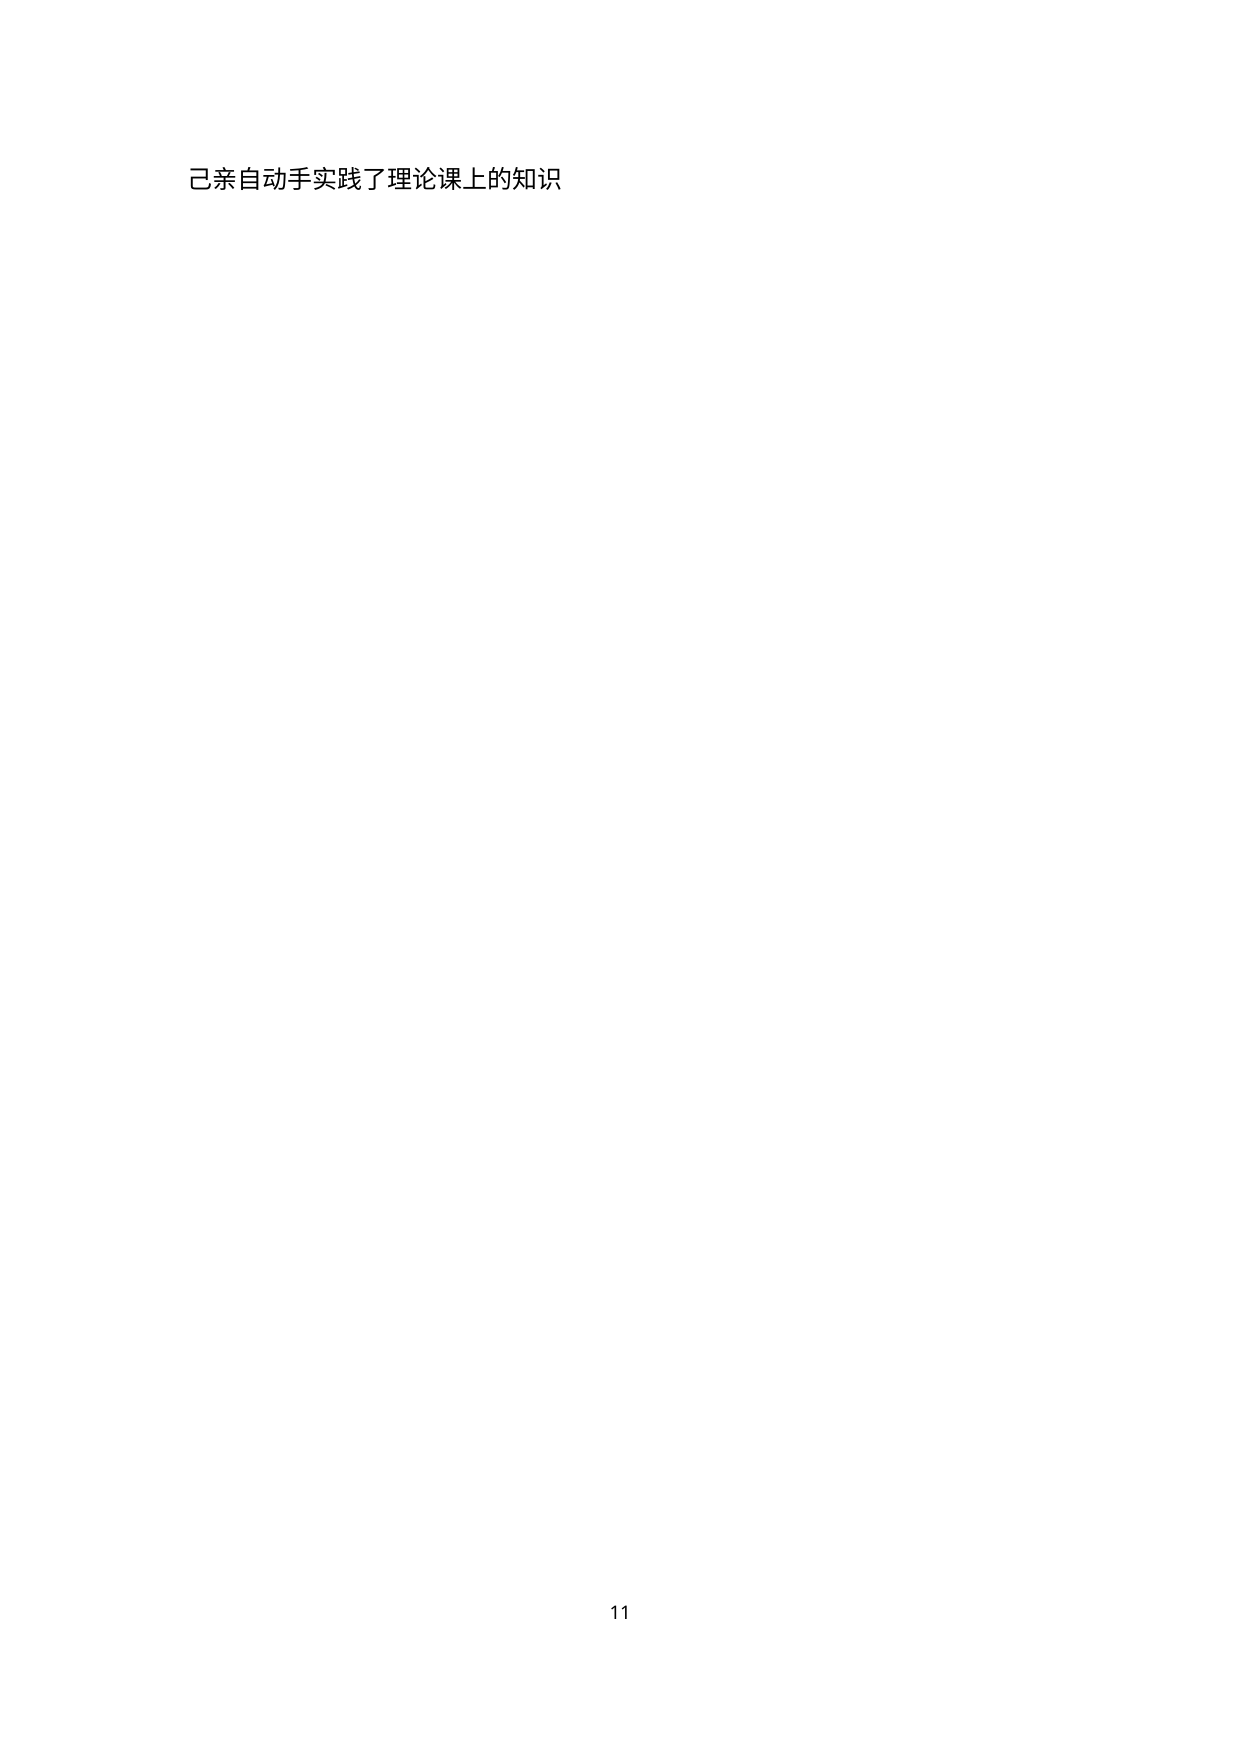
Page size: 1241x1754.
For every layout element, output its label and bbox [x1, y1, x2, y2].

text [187, 160, 1053, 196]
